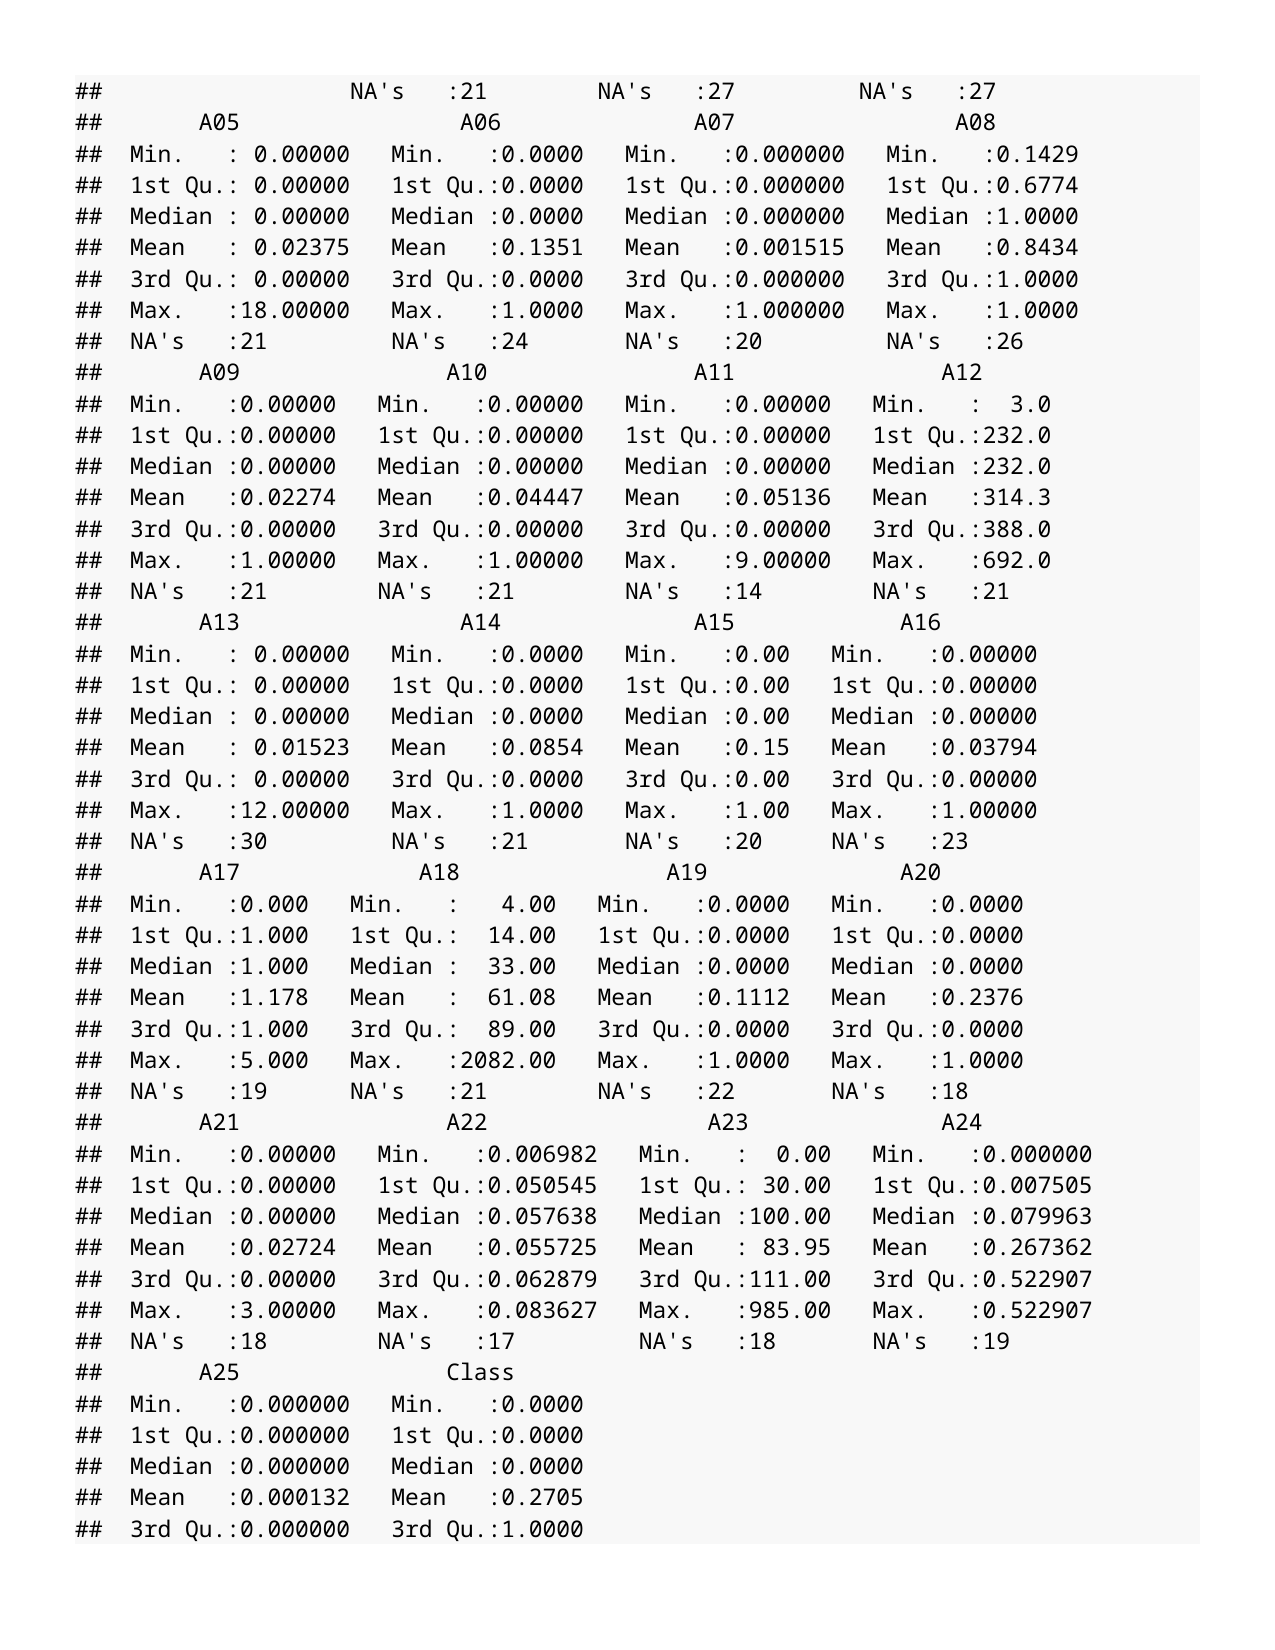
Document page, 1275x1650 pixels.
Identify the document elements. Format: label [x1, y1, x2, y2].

text [75, 75, 1200, 1544]
